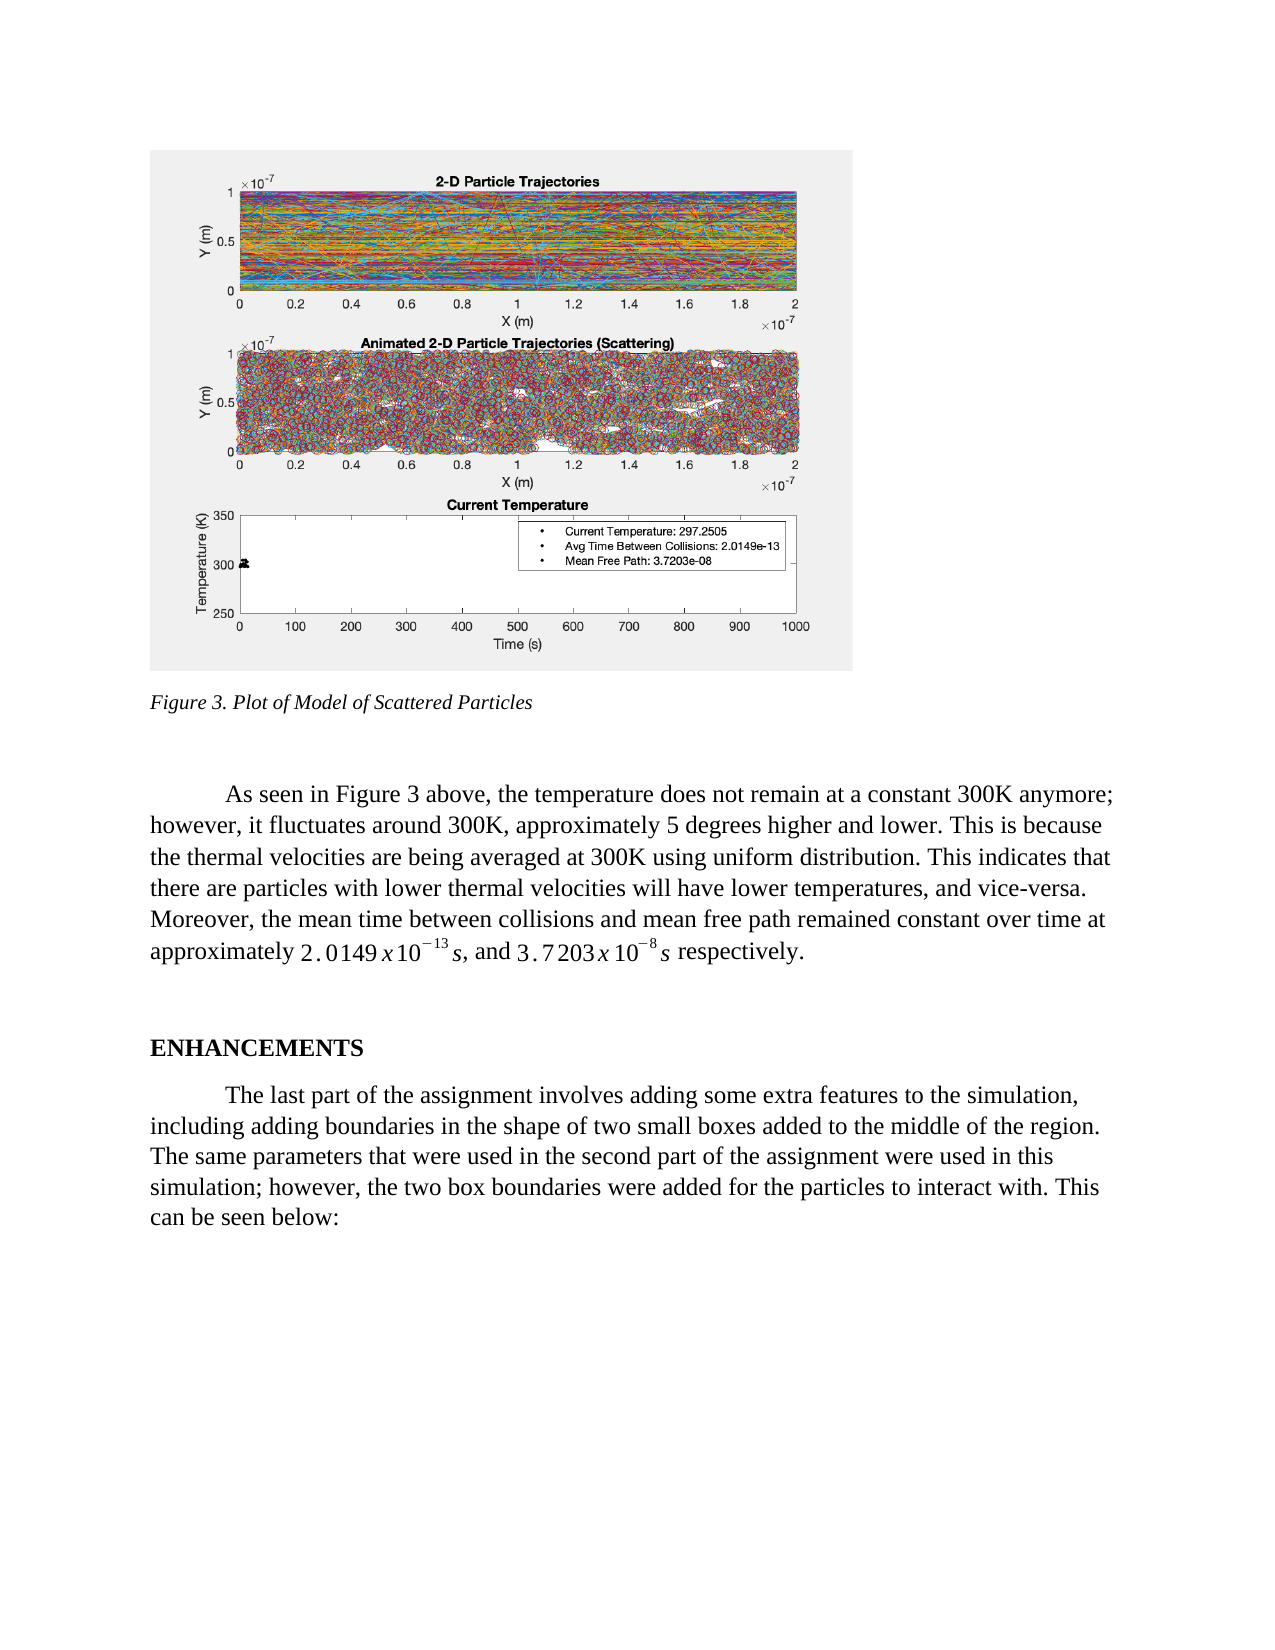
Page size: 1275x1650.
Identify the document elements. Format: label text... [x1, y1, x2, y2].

text ENHANCEMENTS [150, 1033, 1125, 1061]
text The last part of the assignment involves adding some extra features to the simulation, including adding boundaries in the shape of two small boxes added to the middle of the region. The same parameters that were used in the second part of the assignment were used in this simulation; however, the two box boundaries were added for the particles to interact with. This can be seen below: [150, 1080, 1125, 1231]
picture [150, 150, 853, 671]
text As seen in Figure 3 above, the temperature does not remain at a constant 300K anymore; however, it fluctuates around 300K, approximately 5 degrees higher and lower. This is because the thermal velocities are being averaged at 300K using uniform distribution. This indicates that there are particles with lower thermal velocities will have lower temperatures, and vice-versa. Moreover, the mean time between collisions and mean free path remained constant over time at approximately , and respectively. [150, 779, 1125, 966]
text Figure 3. Plot of Model of Scattered Particles [150, 690, 1125, 714]
